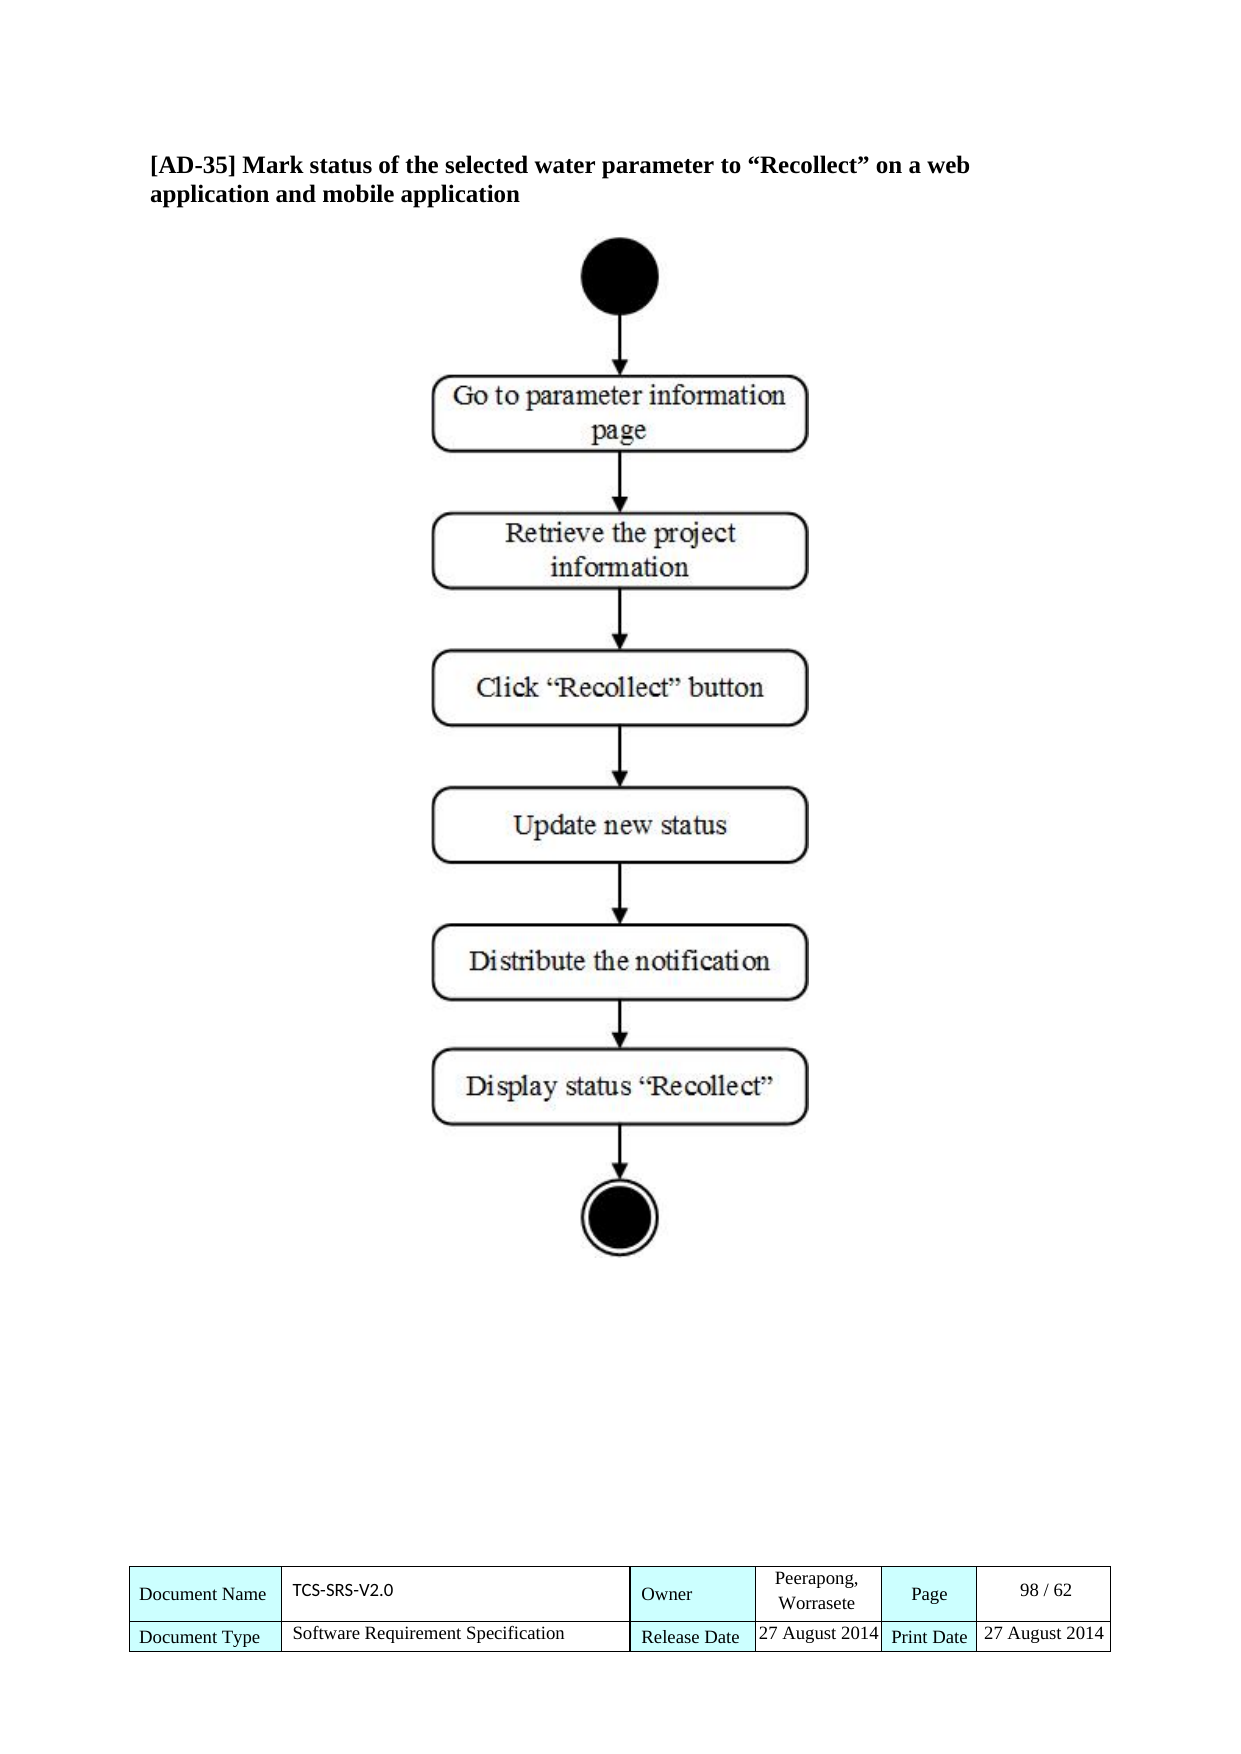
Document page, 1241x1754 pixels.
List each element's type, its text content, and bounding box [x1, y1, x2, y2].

picture [431, 236, 809, 1258]
text [AD-35] Mark status of the selected water parameter to “Recollect” on a web application and mobile application [520, 150, 1090, 207]
